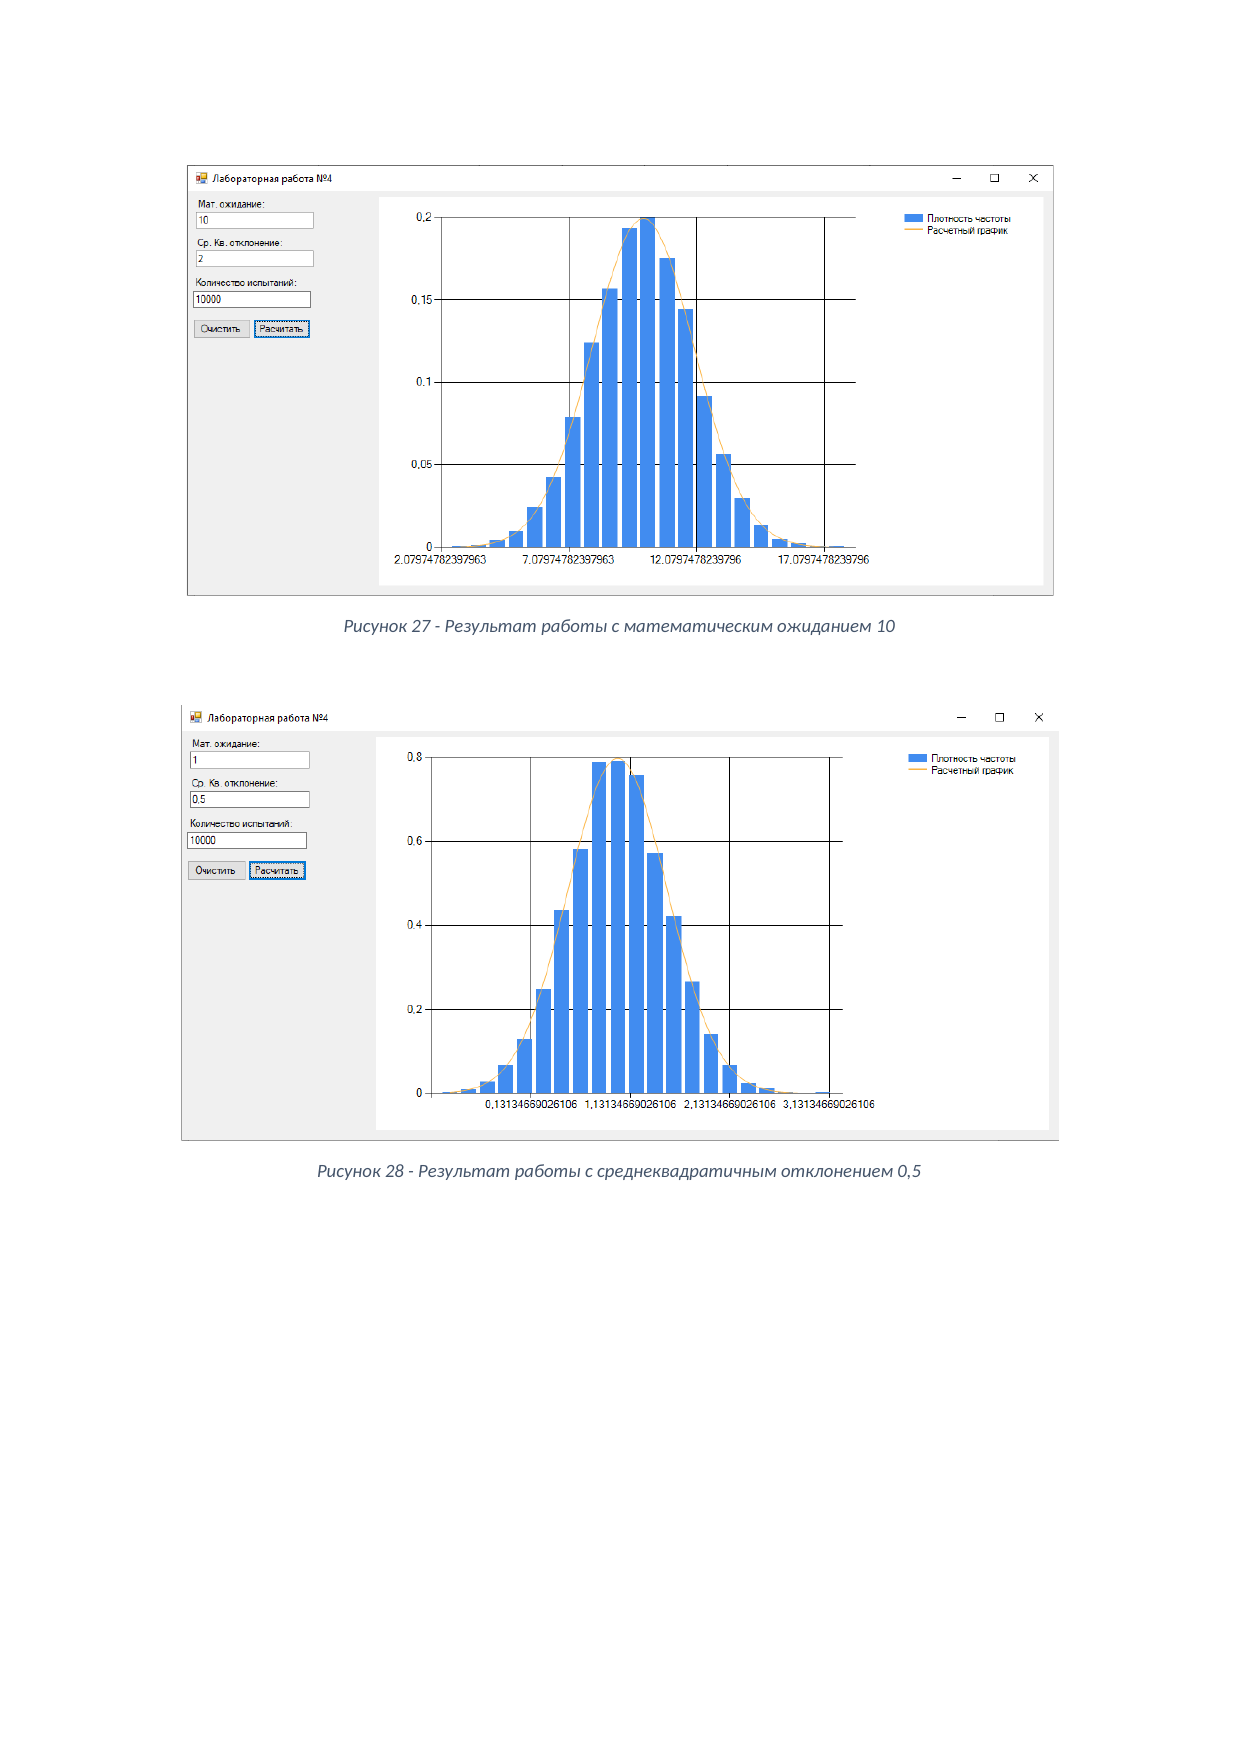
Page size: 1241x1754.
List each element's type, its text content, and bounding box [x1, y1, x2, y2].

picture [186, 165, 1054, 596]
text Рисунок 28 - Результат работы с среднеквадратичным отклонением 0,5 [118, 1159, 1122, 1182]
picture [181, 705, 1059, 1141]
text Рисунок 27 - Результат работы с математическим ожиданием 10 [118, 614, 1122, 637]
